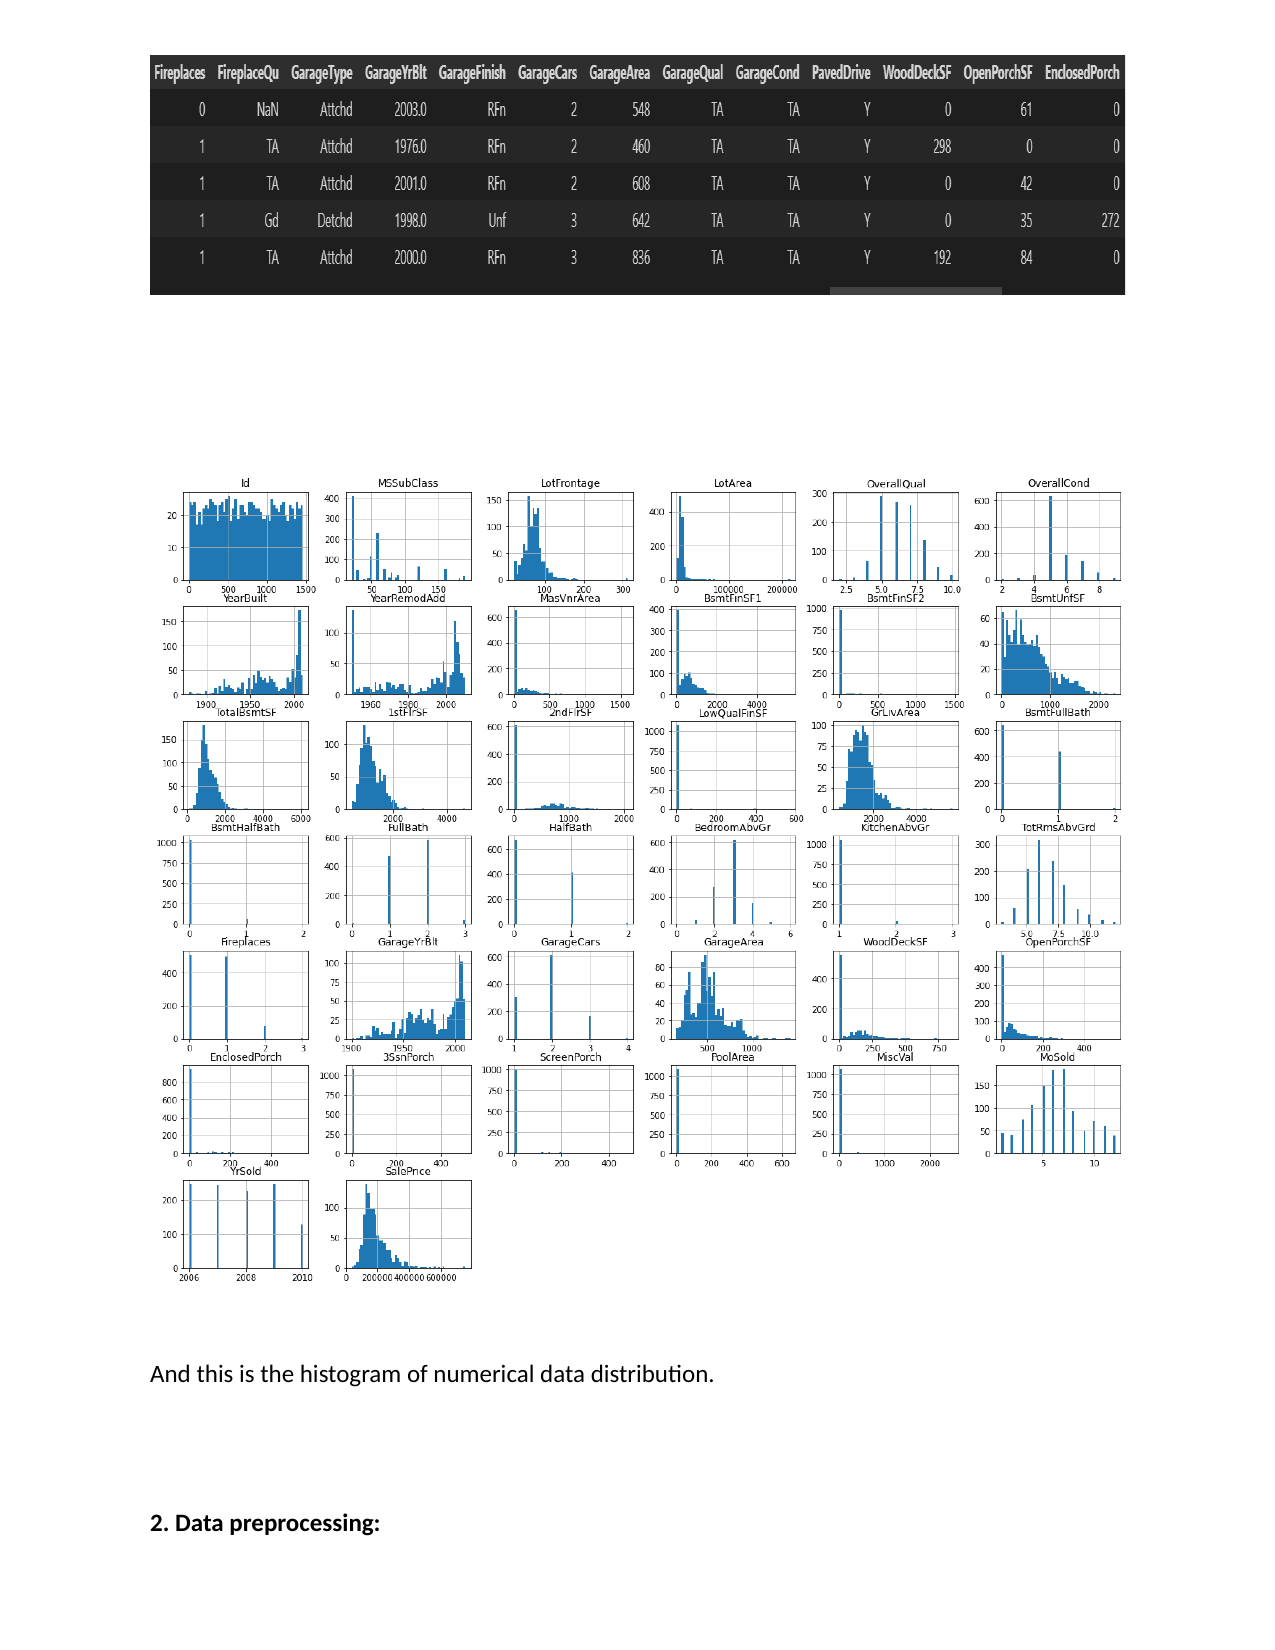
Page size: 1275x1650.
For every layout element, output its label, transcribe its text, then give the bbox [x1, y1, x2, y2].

text And this is the histogram of numerical data distribution. [150, 1358, 1125, 1389]
text 2. Data preprocessing: [150, 1507, 1125, 1537]
picture [150, 472, 1125, 1288]
picture [150, 55, 1125, 295]
